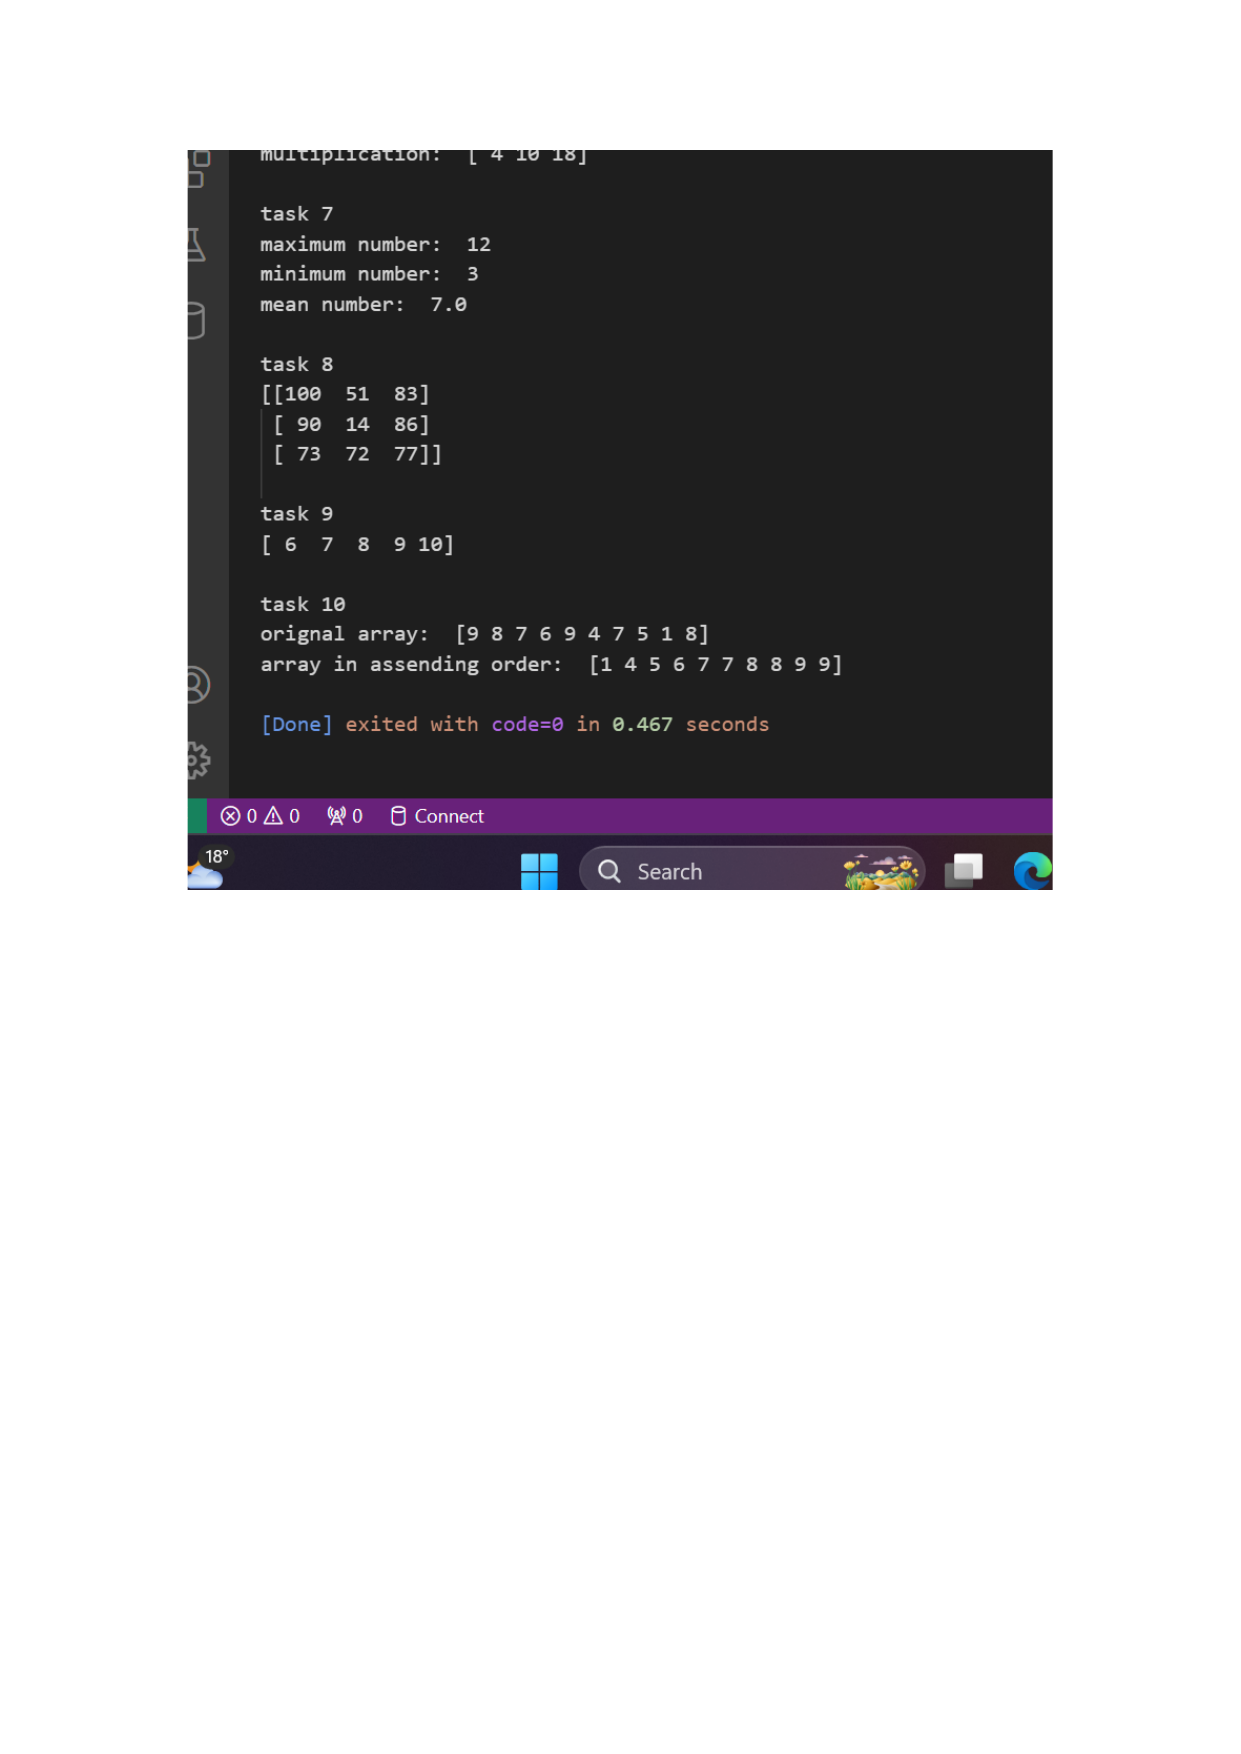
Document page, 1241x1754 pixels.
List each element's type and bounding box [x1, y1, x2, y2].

picture [187, 150, 1053, 890]
